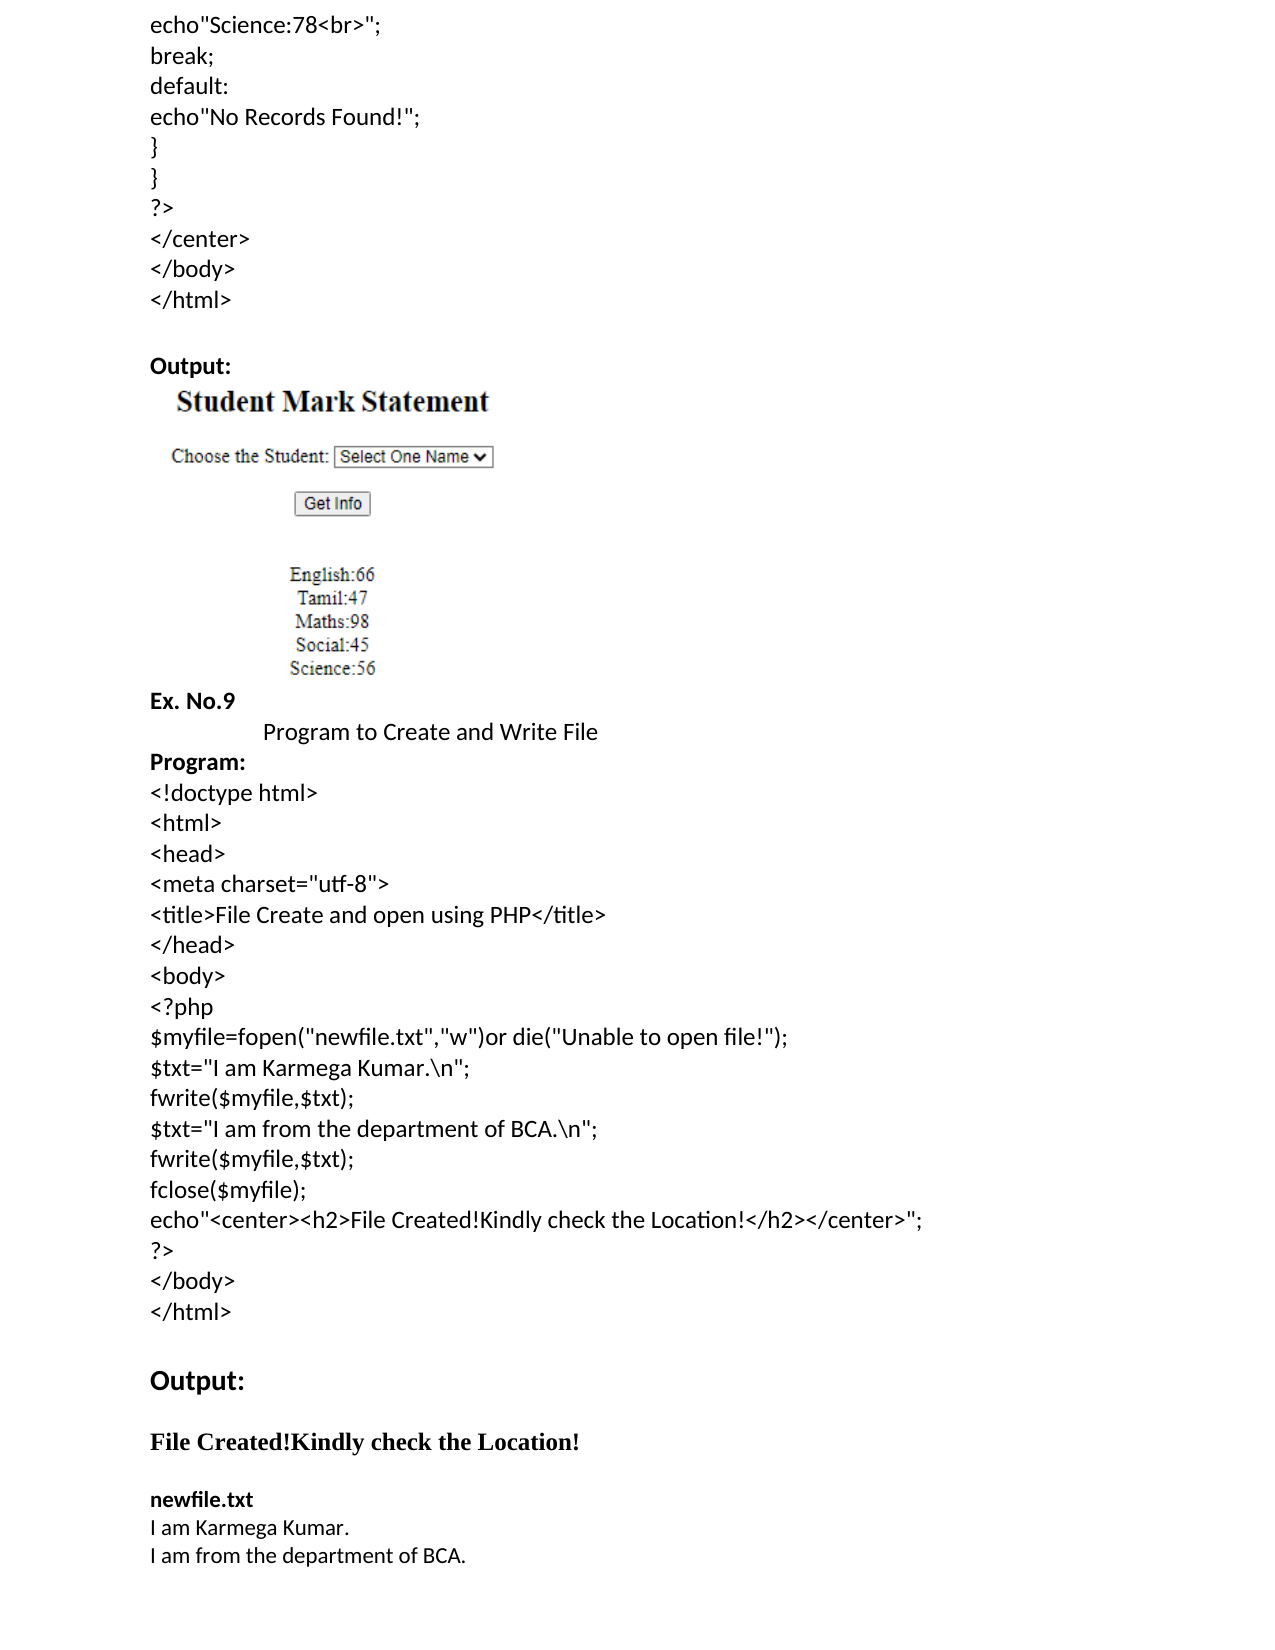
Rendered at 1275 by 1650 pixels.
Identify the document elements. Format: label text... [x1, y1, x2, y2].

text Program to Create and Write File [150, 716, 1125, 746]
text newfile.txt [150, 1485, 1125, 1513]
text </body> [150, 1265, 1125, 1296]
text echo"No Records Found!"; [150, 101, 1125, 131]
text ?> [150, 1235, 1125, 1265]
text break; [150, 40, 1125, 70]
text <!doctype html> [150, 777, 1125, 807]
text } [150, 162, 1125, 192]
text fclose($myfile); [150, 1174, 1125, 1204]
text fwrite($myfile,$txt); [150, 1143, 1125, 1174]
text File Created!Kindly check the Location! [150, 1427, 1125, 1456]
text <title>File Create and open using PHP</title> [150, 899, 1125, 929]
text $txt="I am Karmega Kumar.\n"; [150, 1052, 1125, 1082]
picture [150, 380, 532, 686]
text </html> [150, 284, 1125, 314]
text I am from the department of BCA. [150, 1541, 1125, 1569]
text <head> [150, 838, 1125, 868]
text <html> [150, 807, 1125, 838]
text <meta charset="utf-8"> [150, 868, 1125, 899]
text </html> [150, 1296, 1125, 1326]
text </head> [150, 929, 1125, 960]
text echo"Science:78<br>"; [150, 9, 1125, 40]
text Program: [150, 746, 1125, 777]
text ?> [150, 192, 1125, 223]
text I am Karmega Kumar. [150, 1513, 1125, 1541]
text $txt="I am from the department of BCA.\n"; [150, 1113, 1125, 1143]
text default: [150, 70, 1125, 101]
text fwrite($myfile,$txt); [150, 1082, 1125, 1113]
text </body> [150, 253, 1125, 284]
text </center> [150, 223, 1125, 253]
text Output: [150, 1362, 1125, 1398]
text <body> [150, 960, 1125, 991]
text <?php [150, 991, 1125, 1021]
text Output: [150, 350, 1125, 381]
text } [150, 131, 1125, 162]
text Ex. No.9 [150, 685, 1125, 716]
text $myfile=fopen("newfile.txt","w")or die("Unable to open file!"); [150, 1021, 1125, 1052]
text echo"<center><h2>File Created!Kindly check the Location!</h2></center>"; [150, 1204, 1125, 1235]
